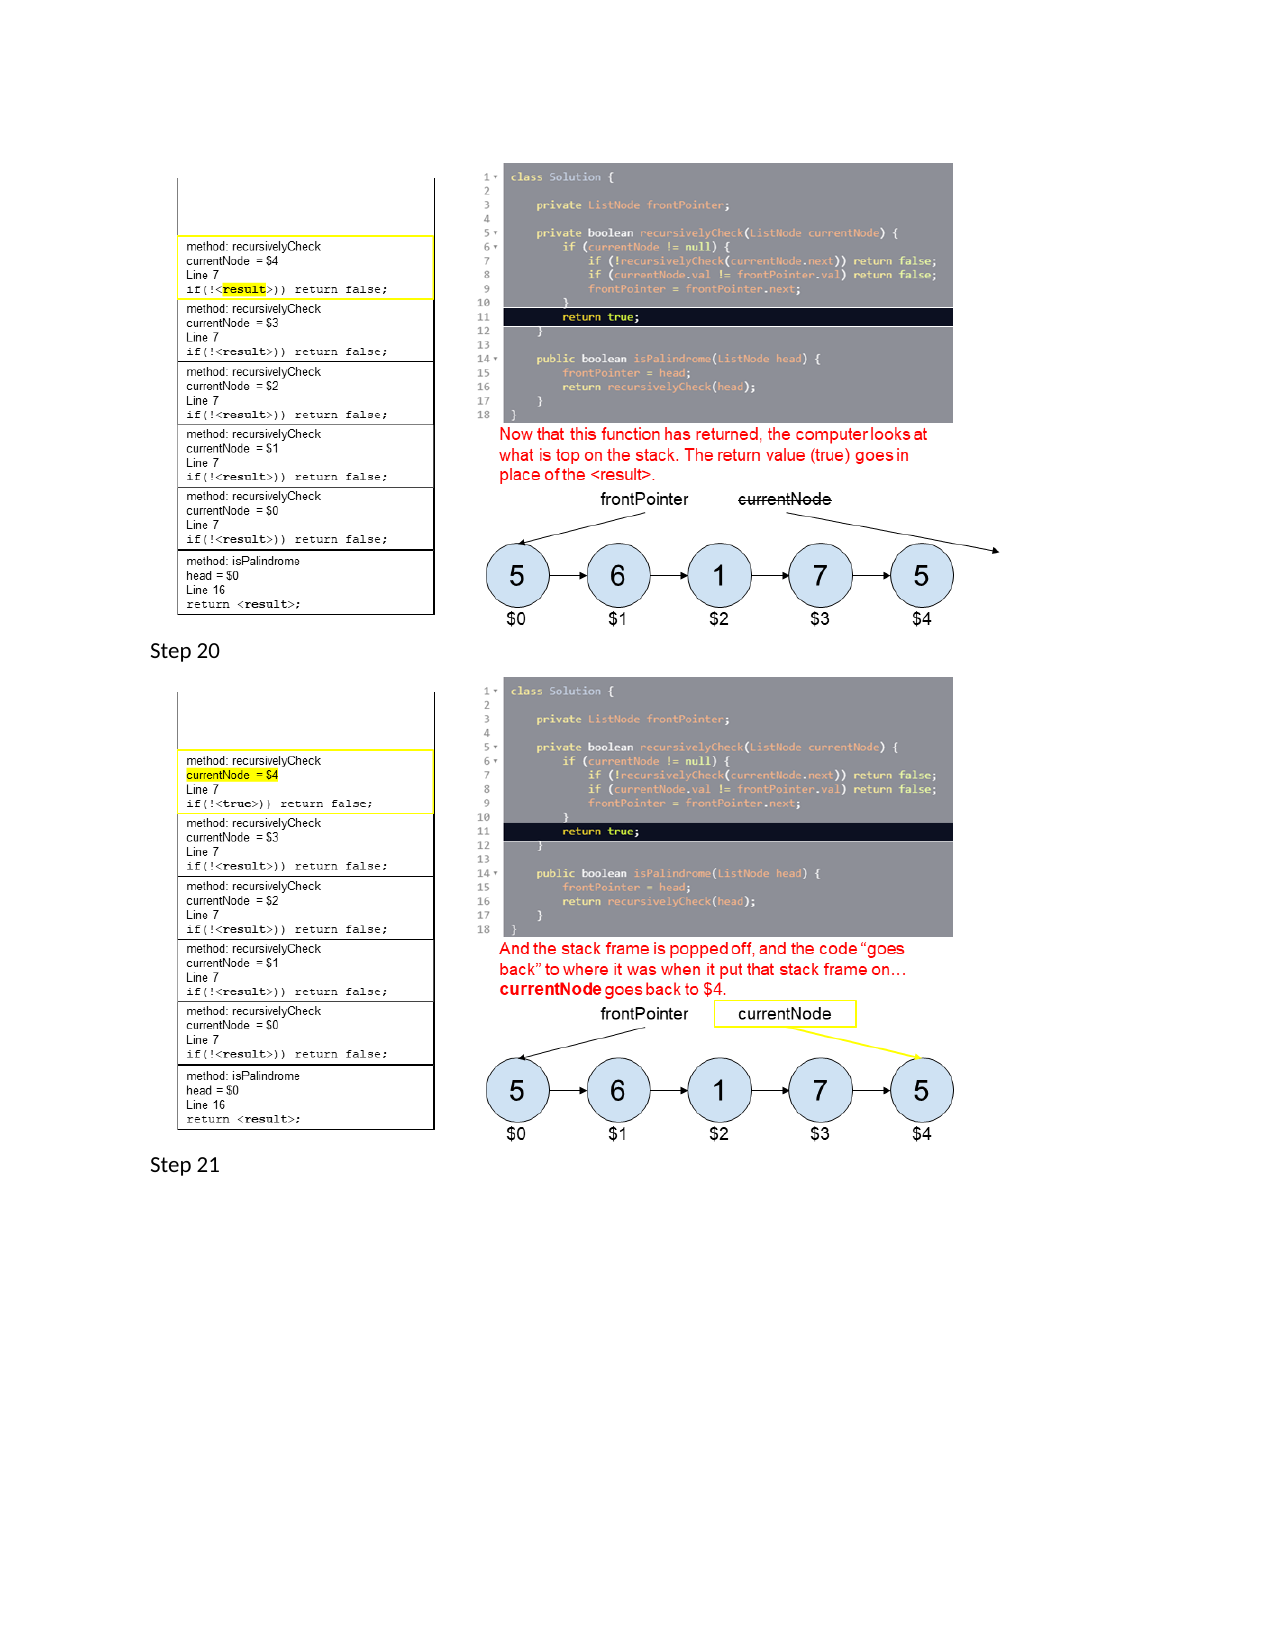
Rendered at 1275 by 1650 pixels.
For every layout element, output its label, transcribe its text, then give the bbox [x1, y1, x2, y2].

text Step 20 [150, 636, 1125, 664]
picture [150, 150, 1014, 636]
text Step 21 [150, 1150, 1125, 1178]
picture [150, 664, 1014, 1151]
